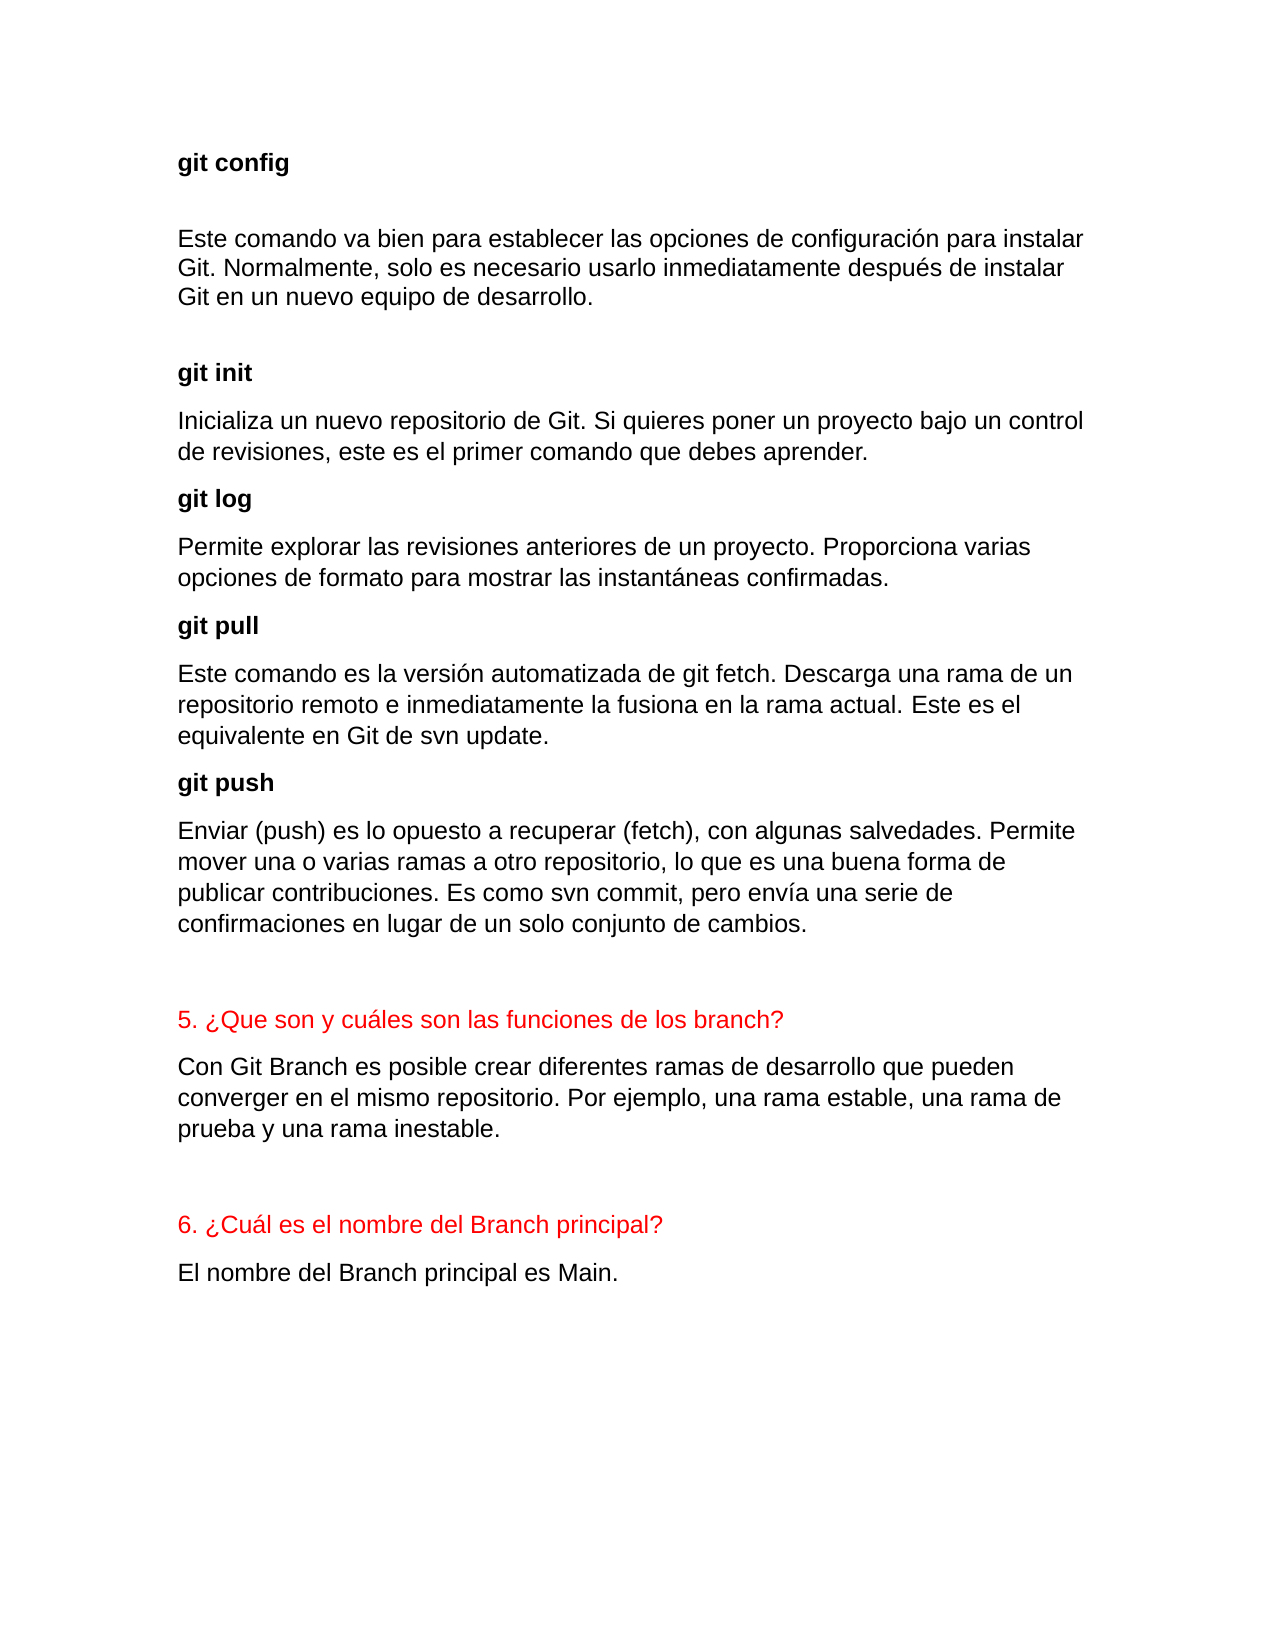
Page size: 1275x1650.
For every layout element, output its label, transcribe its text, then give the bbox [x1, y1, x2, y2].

text 5. ¿Que son y cuáles son las funciones de los branch? [177, 1005, 1098, 1033]
text git init [177, 358, 1098, 387]
text git push [177, 768, 1098, 797]
text El nombre del Branch principal es Main. [177, 1258, 1098, 1286]
text git config [177, 148, 1098, 176]
text git log [177, 484, 1098, 513]
text Este comando es la versión automatizada de git fetch. Descarga una rama de un repositorio remoto e inmediatamente la fusiona en la rama actual. Este es el equivalente en Git de svn update. [177, 659, 1098, 749]
text git pull [177, 611, 1098, 640]
text Con Git Branch es posible crear diferentes ramas de desarrollo que pueden converger en el mismo repositorio. Por ejemplo, una rama estable, una rama de prueba y una rama inestable. [177, 1052, 1098, 1143]
text Permite explorar las revisiones anteriores de un proyecto. Proporciona varias opciones de formato para mostrar las instantáneas confirmadas. [177, 532, 1098, 592]
text Este comando va bien para establecer las opciones de configuración para instalar Git. Normalmente, solo es necesario usarlo inmediatamente después de instalar Git en un nuevo equipo de desarrollo. [177, 224, 1098, 310]
text 6. ¿Cuál es el nombre del Branch principal? [177, 1210, 1098, 1239]
text Enviar (push) es lo opuesto a recuperar (fetch), con algunas salvedades. Permite mover una o varias ramas a otro repositorio, lo que es una buena forma de publicar contribuciones. Es como svn commit, pero envía una serie de confirmaciones en lugar de un solo conjunto de cambios. [177, 816, 1098, 938]
text Inicializa un nuevo repositorio de Git. Si quieres poner un proyecto bajo un control de revisiones, este es el primer comando que debes aprender. [177, 406, 1098, 466]
